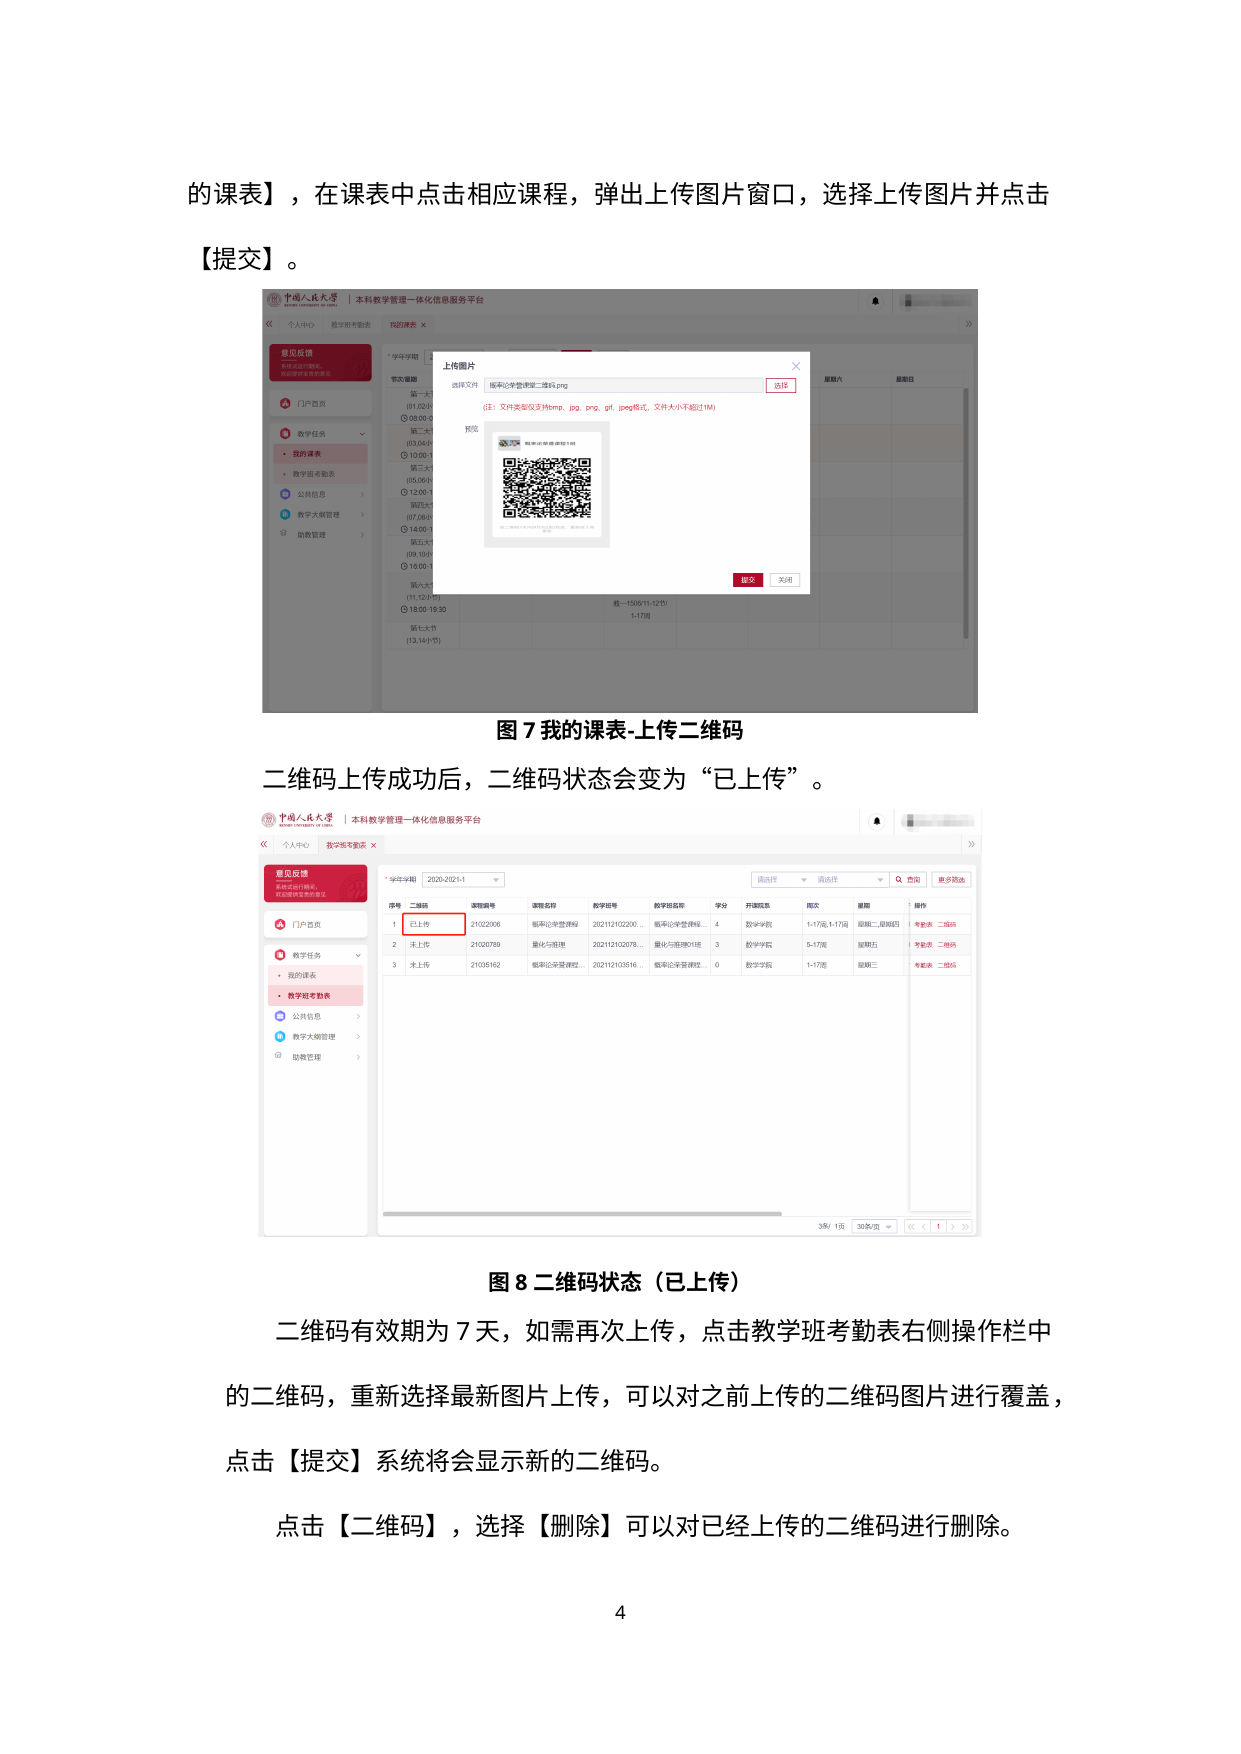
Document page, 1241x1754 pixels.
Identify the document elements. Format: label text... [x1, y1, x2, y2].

text 二维码上传成功后，二维码状态会变为“已上传”。 [187, 745, 1053, 810]
picture [258, 809, 983, 1237]
picture [262, 289, 978, 713]
text 图8 二维码状态（已上传） [187, 1265, 1053, 1297]
text 图7我的课表-上传二维码 [187, 712, 1053, 745]
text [187, 160, 1053, 290]
list 二维码有效期为7天，如需再次上传，点击教学班考勤表右侧操作栏中的二维码，重新选择最新图片上传，可以对之前上传的二维码图片进行覆盖，点击【提交】系统将会显示新的二维码。 [225, 1297, 1053, 1492]
list 点击【二维码】，选择【删除】可以对已经上传的二维码进行删除。 [225, 1492, 1053, 1557]
